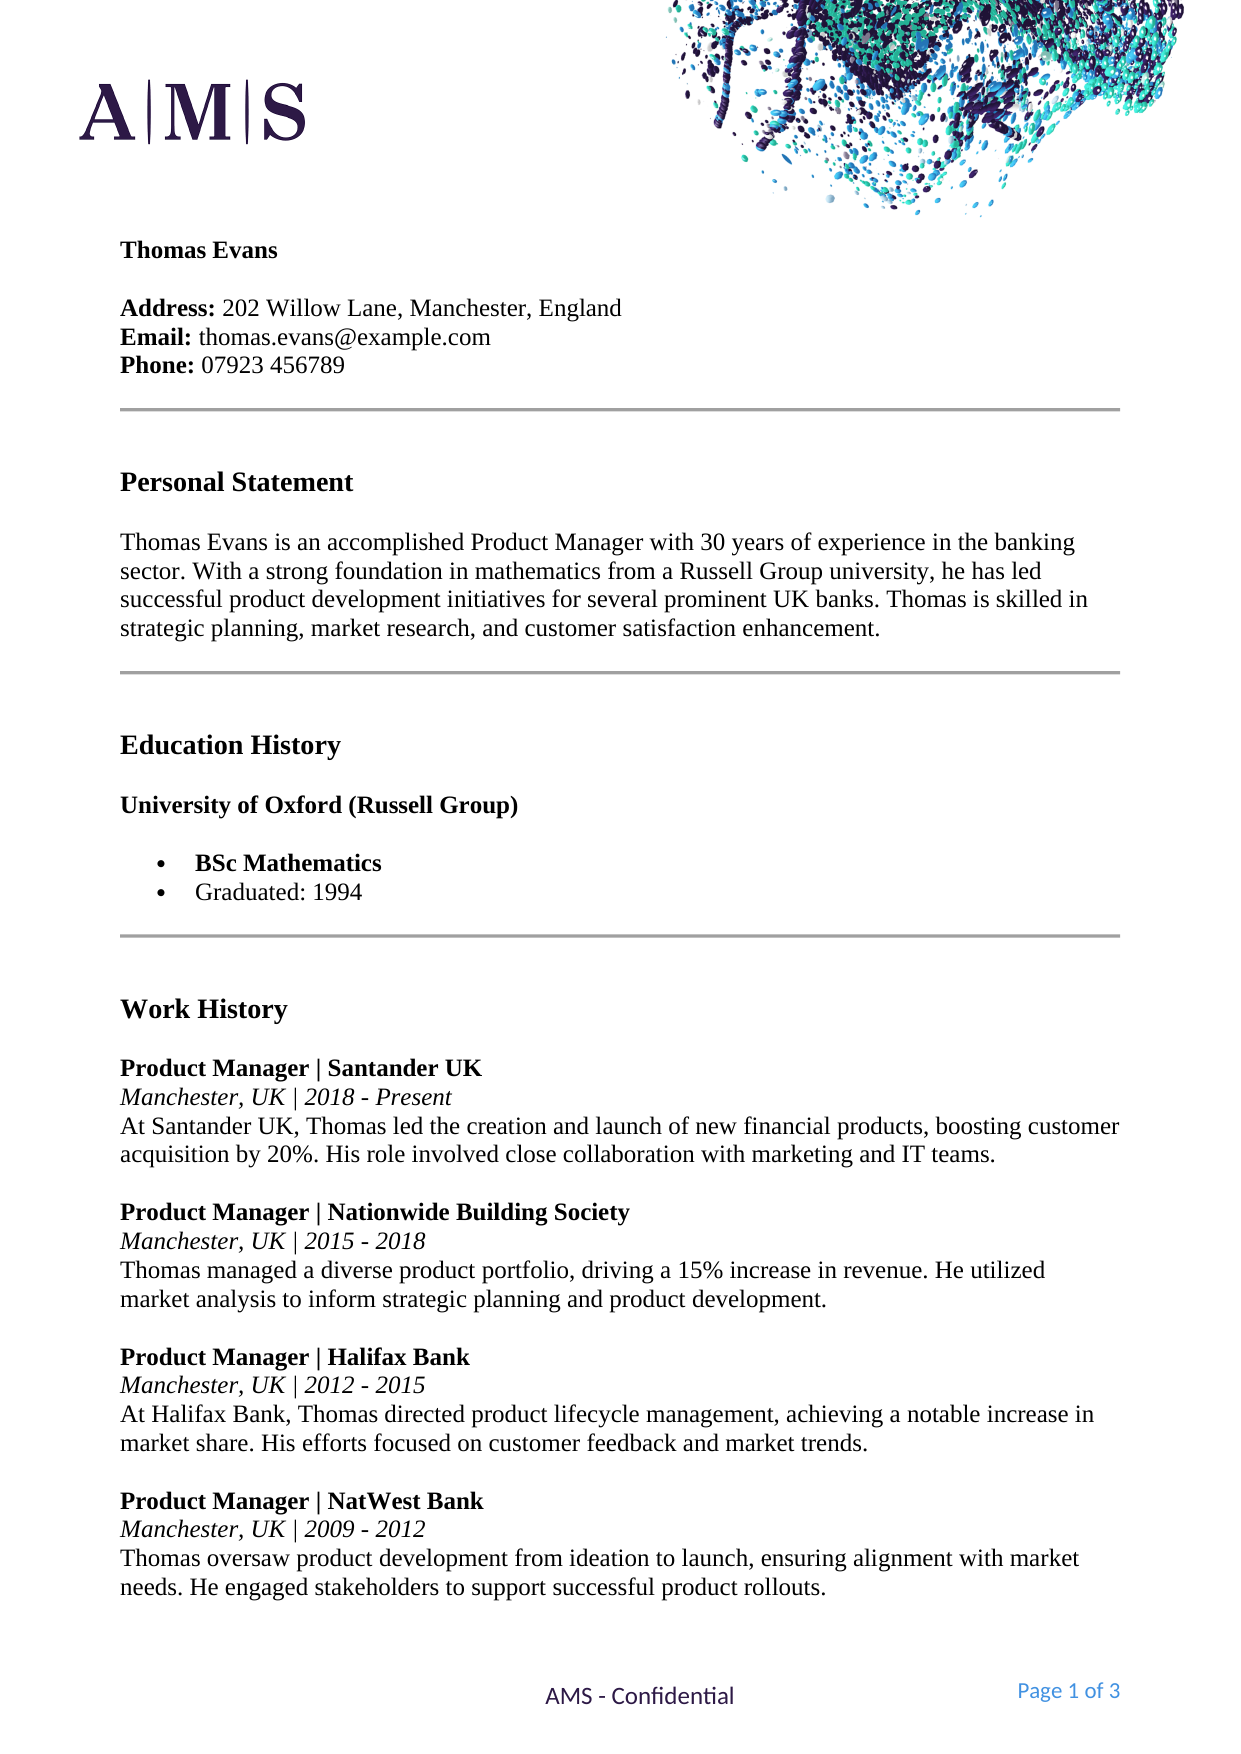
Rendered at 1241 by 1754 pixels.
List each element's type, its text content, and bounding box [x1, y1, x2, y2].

text Thomas Evans is an accomplished Product Manager with 30 years of experience in the banking sector. With a strong foundation in mathematics from a Russell Group university, he has led successful product development initiatives for several prominent UK banks. Thomas is skilled in strategic planning, market research, and customer satisfaction enhancement. [120, 527, 1120, 642]
text University of Oxford (Russell Group) [120, 790, 1120, 819]
list BSc Mathematics [157, 848, 1120, 877]
text Product Manager | NatWest Bank Manchester, UK | 2009 - 2012 Thomas oversaw product development from ideation to launch, ensuring alignment with market needs. He engaged stakeholders to support successful product rollouts. [120, 1486, 1120, 1601]
picture [0, 0, 1238, 221]
text Personal Statement [120, 465, 1120, 498]
text Product Manager | Nationwide Building Society Manchester, UK | 2015 - 2018 Thomas managed a diverse product portfolio, driving a 15% increase in revenue. He utilized market analysis to inform strategic planning and product development. [120, 1197, 1120, 1312]
text Product Manager | Santander UK Manchester, UK | 2018 - Present At Santander UK, Thomas led the creation and launch of new financial products, boosting customer acquisition by 20%. His role involved close collaboration with marketing and IT teams. [120, 1053, 1120, 1168]
text Education History [120, 728, 1120, 761]
text Address: 202 Willow Lane, Manchester, England Email: thomas.evans@example.com Phone: 07923 456789 [120, 293, 1120, 379]
text Work History [120, 992, 1120, 1024]
text Thomas Evans [120, 221, 1120, 264]
list Graduated: 1994 [157, 877, 1120, 905]
text Product Manager | Halifax Bank Manchester, UK | 2012 - 2015 At Halifax Bank, Thomas directed product lifecycle management, achieving a notable increase in market share. His efforts focused on customer feedback and market trends. [120, 1342, 1120, 1457]
